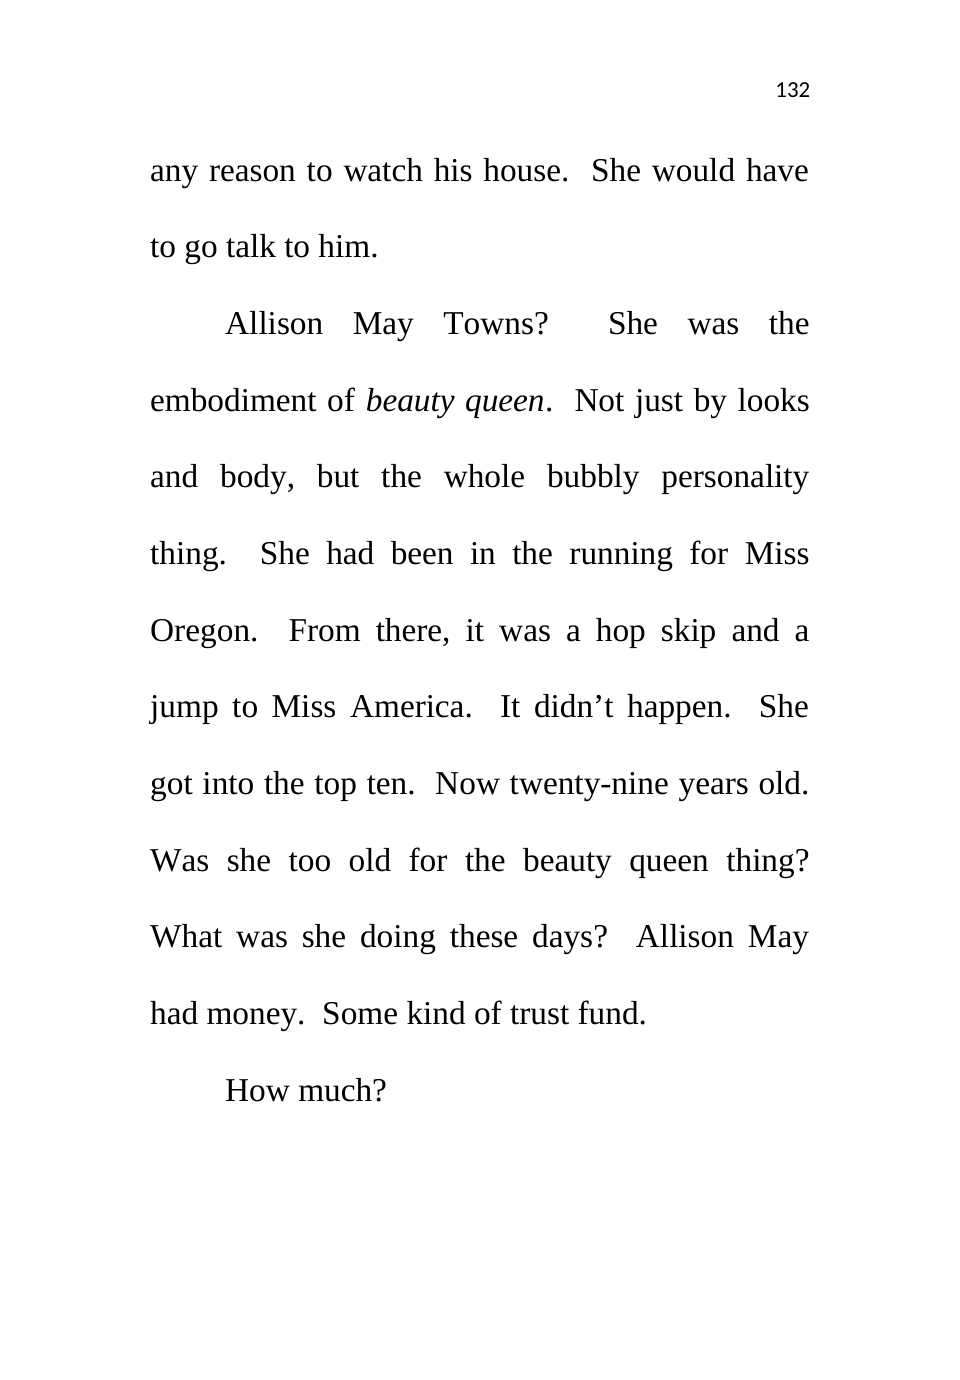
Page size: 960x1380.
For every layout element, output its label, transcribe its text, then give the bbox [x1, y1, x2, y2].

text Allison May Towns? She was the embodiment of beauty queen. Not just by looks and body, but the whole bubbly personality thing. She had been in the running for Miss Oregon. From there, it was a hop skip and a jump to Miss America. It didn’t happen. She got into the top ten. Now twenty-nine years old. Was she too old for the beauty queen thing? What was she doing these days? Allison May had money. Some kind of trust fund. [150, 303, 810, 1032]
text How much? [150, 1070, 810, 1108]
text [150, 150, 810, 265]
